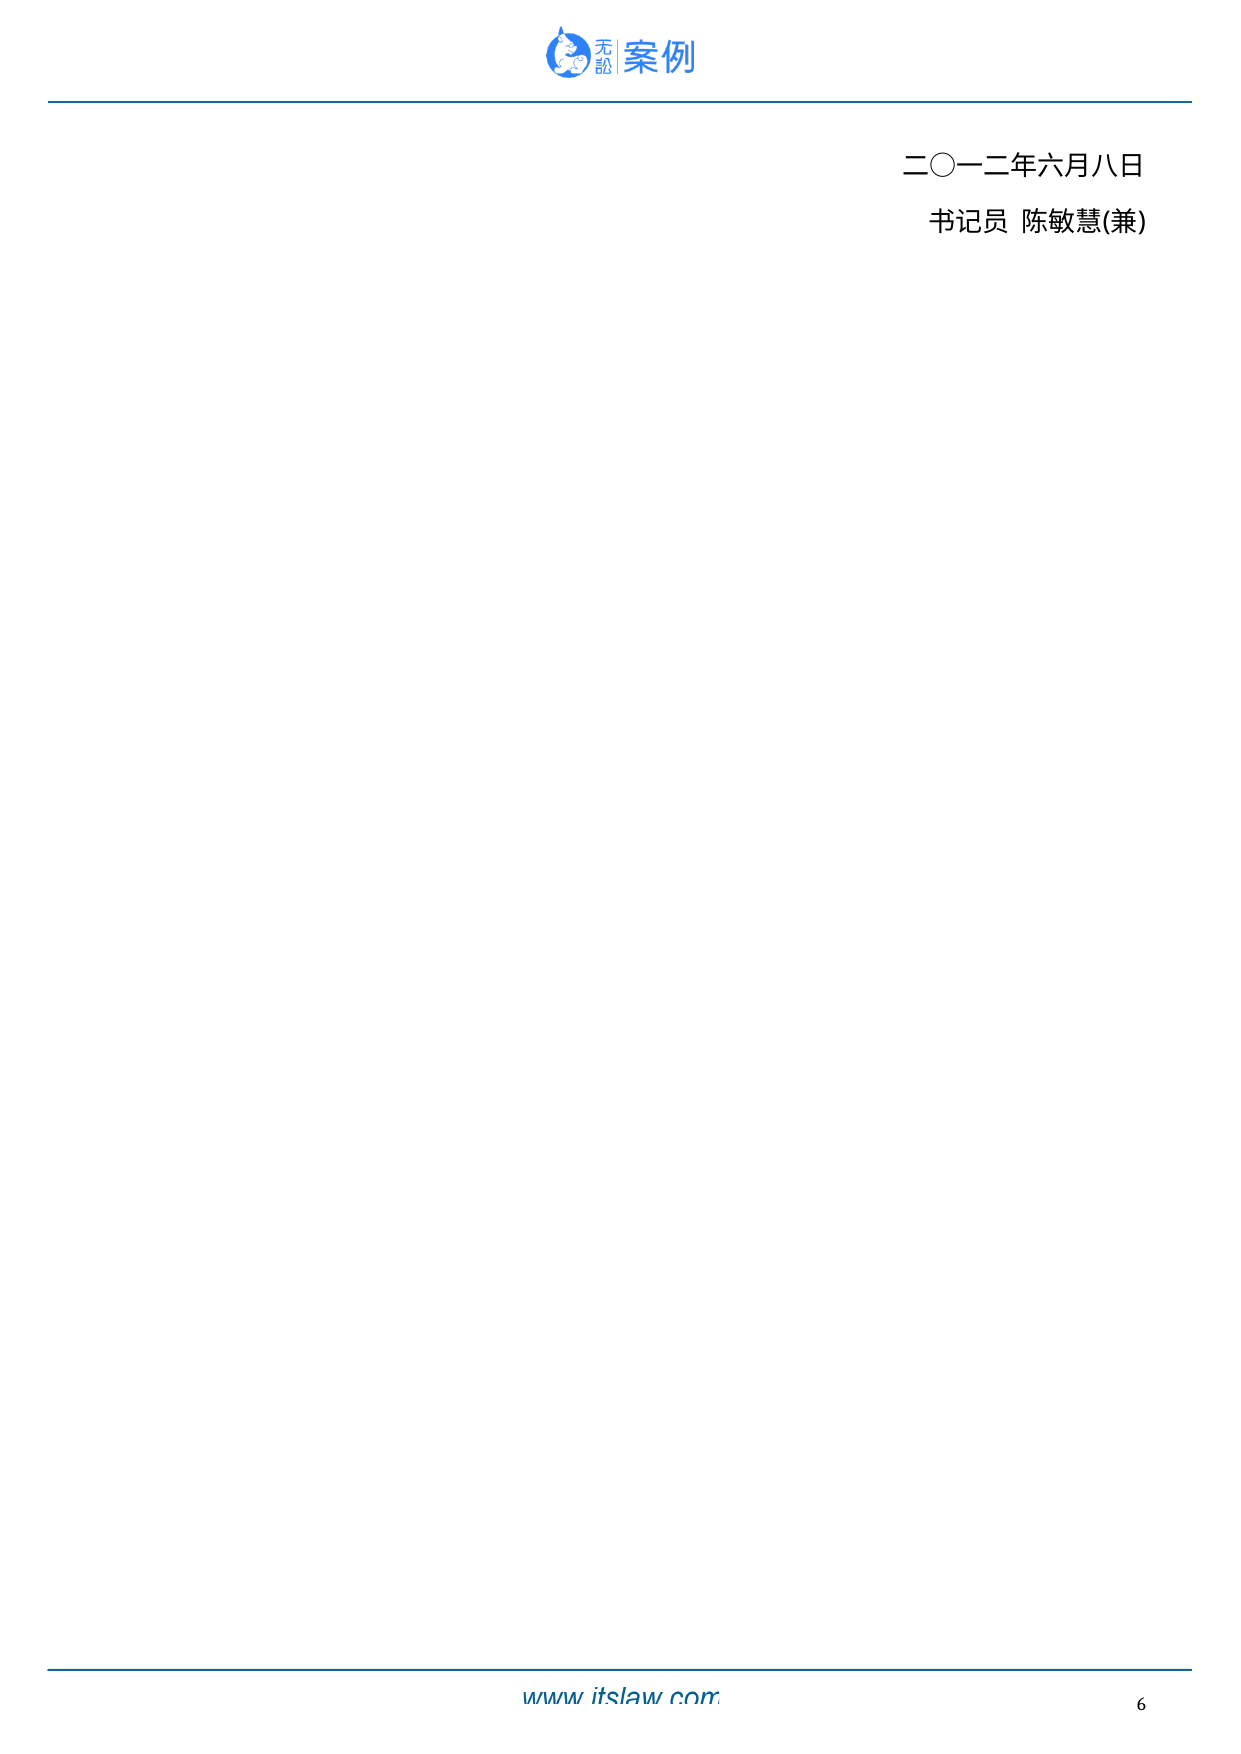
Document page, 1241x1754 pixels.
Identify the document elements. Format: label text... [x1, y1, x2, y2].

text 二○一二年六月八日 [94, 85, 1146, 186]
picture [523, 1687, 720, 1704]
picture [546, 26, 694, 78]
text 书记员 陈敏慧(兼) [94, 198, 1146, 242]
